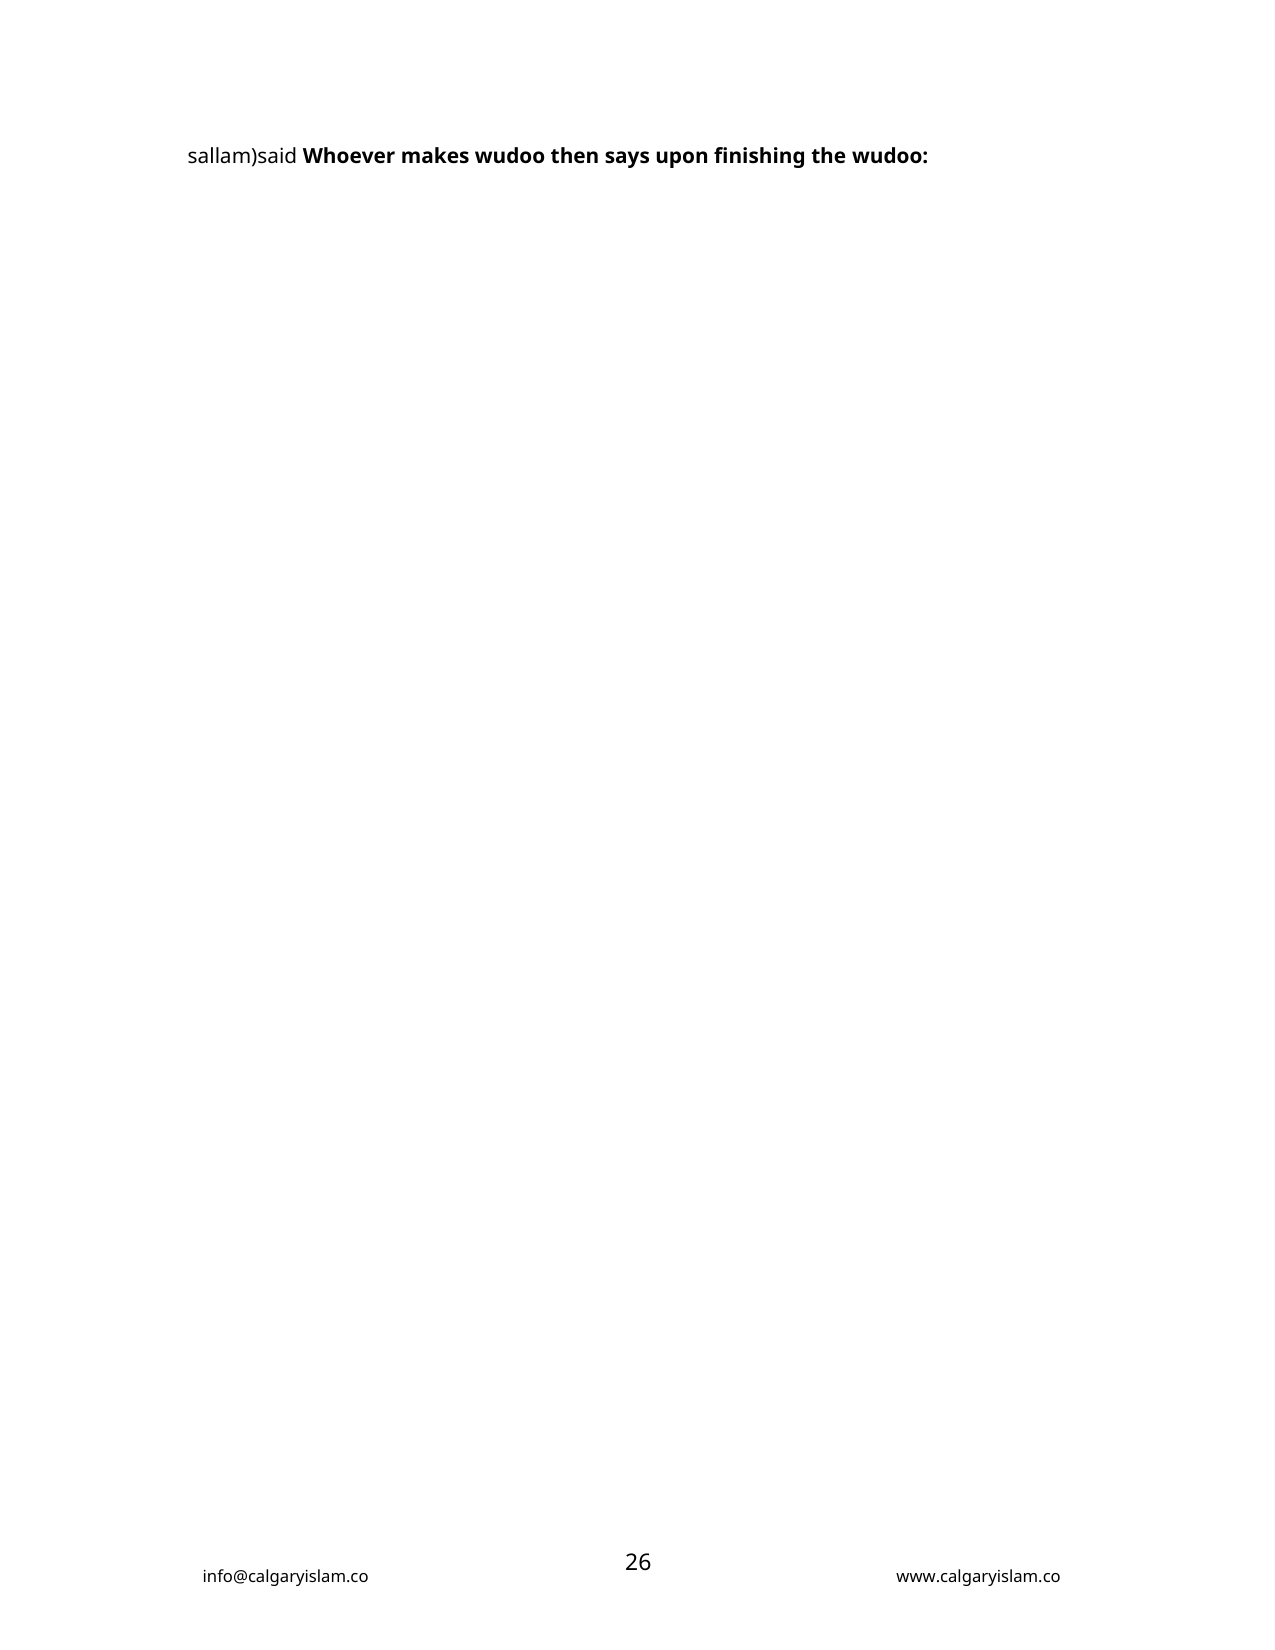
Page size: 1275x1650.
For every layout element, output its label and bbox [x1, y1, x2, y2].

list [187, 142, 1088, 170]
